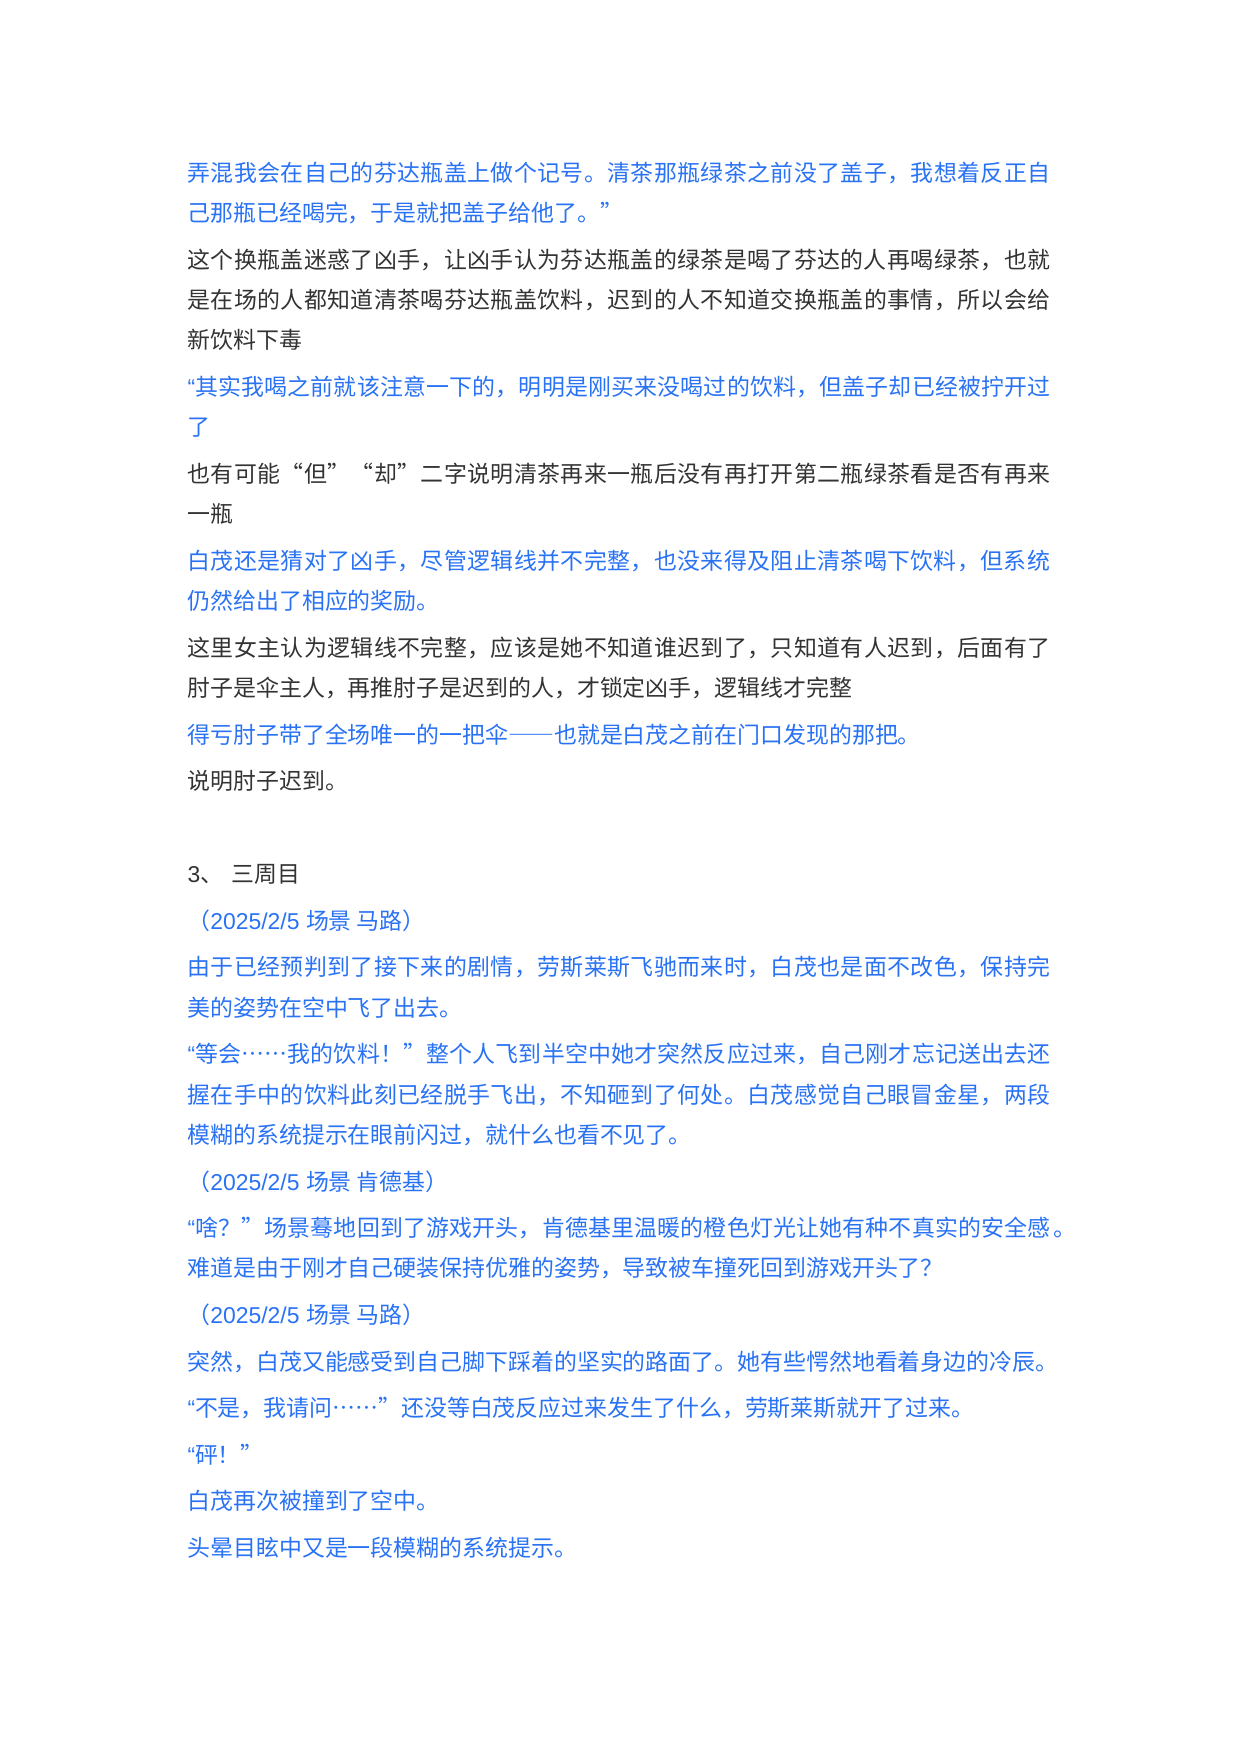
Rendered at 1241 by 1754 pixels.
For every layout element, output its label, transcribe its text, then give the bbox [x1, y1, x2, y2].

list 三周目 [187, 853, 1053, 893]
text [187, 151, 1053, 232]
text 头晕目眩中又是一段模糊的系统提示。 [187, 1526, 1053, 1566]
text “砰！” [187, 1433, 1053, 1473]
text 也有可能“但”“却”二字说明清茶再来一瓶后没有再打开第二瓶绿茶看是否有再来一瓶 [187, 452, 1053, 533]
text 这个换瓶盖迷惑了凶手，让凶手认为芬达瓶盖的绿茶是喝了芬达的人再喝绿茶，也就是在场的人都知道清茶喝芬达瓶盖饮料，迟到的人不知道交换瓶盖的事情，所以会给新饮料下毒 [187, 238, 1053, 359]
text 白茂还是猜对了凶手，尽管逻辑线并不完整，也没来得及阻止清茶喝下饮料，但系统仍然给出了相应的奖励。 [187, 539, 1053, 620]
text “其实我喝之前就该注意一下的，明明是刚买来没喝过的饮料，但盖子却已经被拧开过了 [187, 365, 1053, 446]
text 得亏肘子带了全场唯一的一把伞——也就是白茂之前在门口发现的那把。 [187, 713, 1053, 753]
text 白茂再次被撞到了空中。 [187, 1479, 1053, 1520]
text “啥？”场景蓦地回到了游戏开头，肯德基里温暖的橙色灯光让她有种不真实的安全感。难道是由于刚才自己硬装保持优雅的姿势，导致被车撞死回到游戏开头了？ [187, 1206, 1053, 1287]
text 突然，白茂又能感受到自己脚下踩着的坚实的路面了。她有些愕然地看着身边的冷辰。 [187, 1340, 1053, 1380]
text 说明肘子迟到。 [187, 759, 1053, 800]
text （2025/2/5 场景 马路） [187, 1293, 1053, 1333]
text “等会……我的饮料！”整个人飞到半空中她才突然反应过来，自己刚才忘记送出去还握在手中的饮料此刻已经脱手飞出，不知砸到了何处。白茂感觉自己眼冒金星，两段模糊的系统提示在眼前闪过，就什么也看不见了。 [187, 1033, 1053, 1153]
text （2025/2/5 场景 肯德基） [187, 1160, 1053, 1200]
text （2025/2/5 场景 马路） [187, 899, 1053, 939]
text 由于已经预判到了接下来的剧情，劳斯莱斯飞驰而来时，白茂也是面不改色，保持完美的姿势在空中飞了出去。 [187, 946, 1053, 1026]
text “不是，我请问……”还没等白茂反应过来发生了什么，劳斯莱斯就开了过来。 [187, 1386, 1053, 1427]
text 这里女主认为逻辑线不完整，应该是她不知道谁迟到了，只知道有人迟到，后面有了肘子是伞主人，再推肘子是迟到的人，才锁定凶手，逻辑线才完整 [187, 626, 1053, 707]
